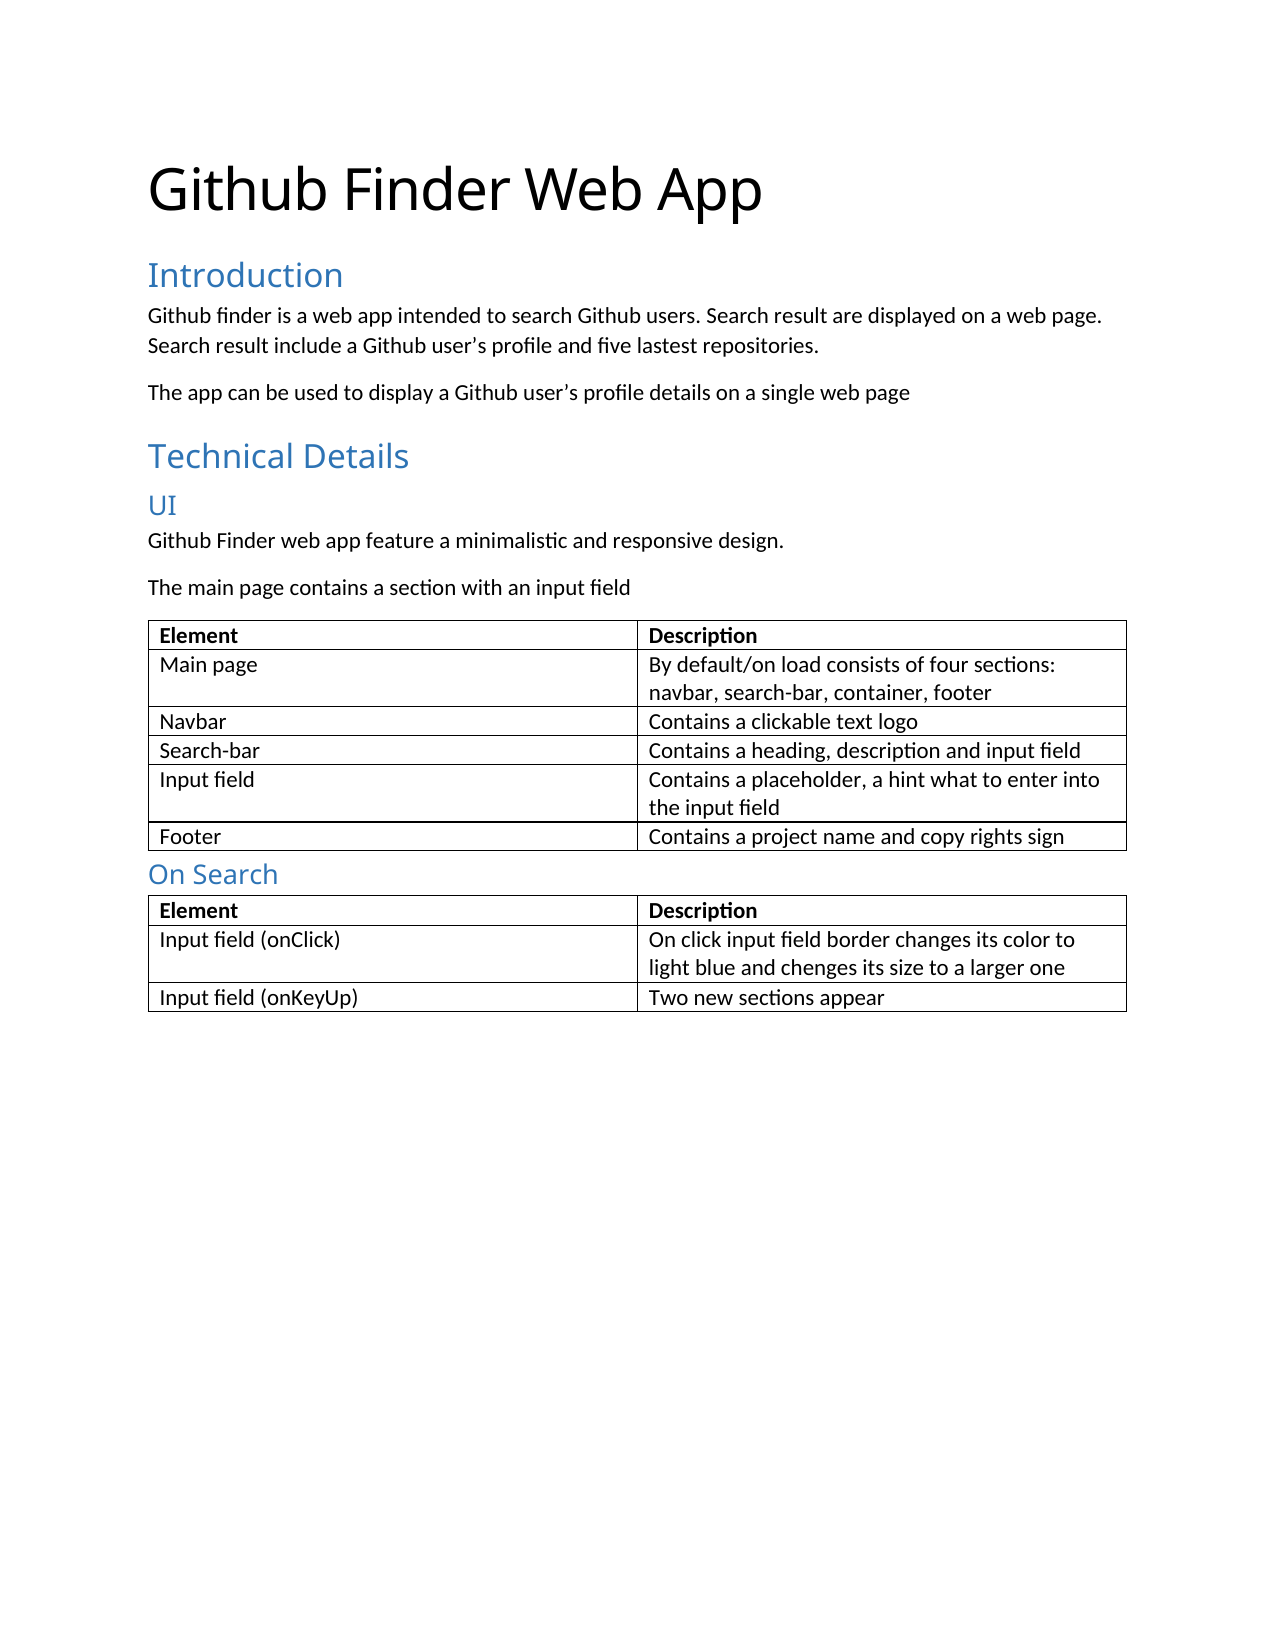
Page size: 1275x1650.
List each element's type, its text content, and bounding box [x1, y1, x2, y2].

table_header Description [638, 621, 1126, 649]
table_cell Input field (onKeyUp) [149, 983, 637, 1011]
text Github finder is a web app intended to search Github users. Search result are displayed on a web page. Search result include a Github user’s profile and five lastest repositories. [148, 301, 1127, 359]
table_cell Two new sections appear [638, 983, 1126, 1011]
table_cell Input field [149, 765, 637, 821]
table_cell By default/on load consists of four sections: navbar, search-bar, container, footer [638, 650, 1126, 706]
table_cell Search-bar [149, 736, 637, 764]
table_cell Contains a project name and copy rights sign [638, 823, 1126, 850]
text The app can be used to display a Github user’s profile details on a single web page [148, 378, 1127, 406]
table_cell On click input field border changes its color to light blue and chenges its size to a larger one [638, 926, 1126, 982]
table_header Element [149, 896, 637, 924]
subtitle Introduction [148, 252, 1127, 297]
subtitle Technical Details [148, 433, 1127, 479]
subtitle UI [148, 486, 1127, 523]
table_cell Footer [149, 823, 637, 850]
table_cell Contains a heading, description and input field [638, 736, 1126, 764]
title Github Finder Web App [148, 148, 1127, 227]
text Github Finder web app feature a minimalistic and responsive design. [148, 526, 1127, 554]
table_cell Navbar [149, 707, 637, 735]
table_cell Main page [149, 650, 637, 706]
table_cell Contains a clickable text logo [638, 707, 1126, 735]
table_header Element [149, 621, 637, 649]
text The main page contains a section with an input field [148, 573, 1127, 601]
table_cell Input field (onClick) [149, 926, 637, 982]
subtitle On Search [148, 856, 1127, 892]
table_cell Contains a placeholder, a hint what to enter into the input field [638, 765, 1126, 821]
table_header Description [638, 896, 1126, 924]
